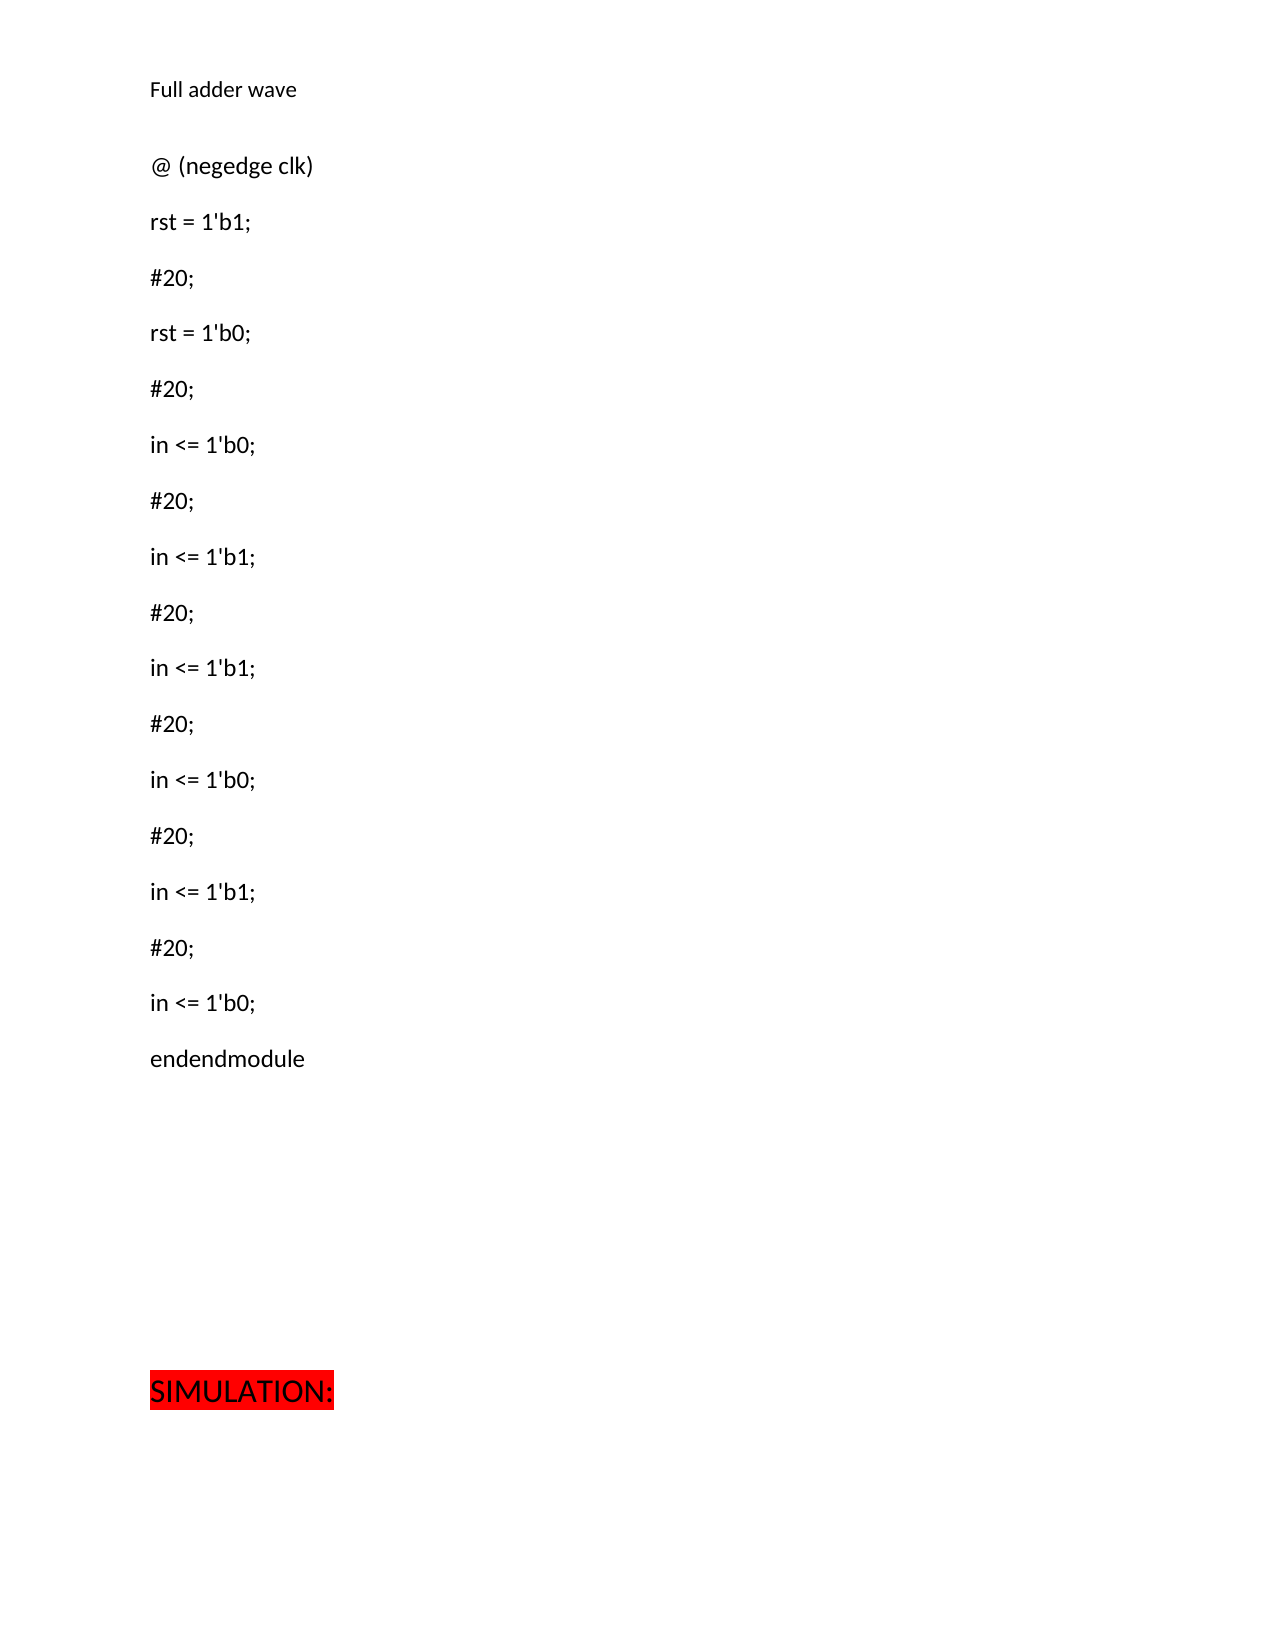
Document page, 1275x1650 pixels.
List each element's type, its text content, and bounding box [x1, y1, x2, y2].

text @ (negedge clk) [150, 150, 1125, 181]
text #20; [150, 373, 1125, 404]
text in <= 1'b0; [150, 987, 1125, 1018]
text in <= 1'b1; [150, 541, 1125, 571]
text in <= 1'b1; [150, 876, 1125, 906]
text #20; [150, 820, 1125, 851]
text #20; [150, 597, 1125, 627]
text in <= 1'b0; [150, 764, 1125, 795]
text #20; [150, 932, 1125, 962]
text SIMULATION: [150, 1369, 1125, 1410]
text #20; [150, 485, 1125, 516]
text #20; [150, 262, 1125, 292]
text in <= 1'b0; [150, 429, 1125, 460]
text in <= 1'b1; [150, 652, 1125, 683]
text rst = 1'b1; [150, 206, 1125, 236]
text rst = 1'b0; [150, 317, 1125, 348]
text endendmodule [150, 1043, 1125, 1074]
text #20; [150, 708, 1125, 739]
